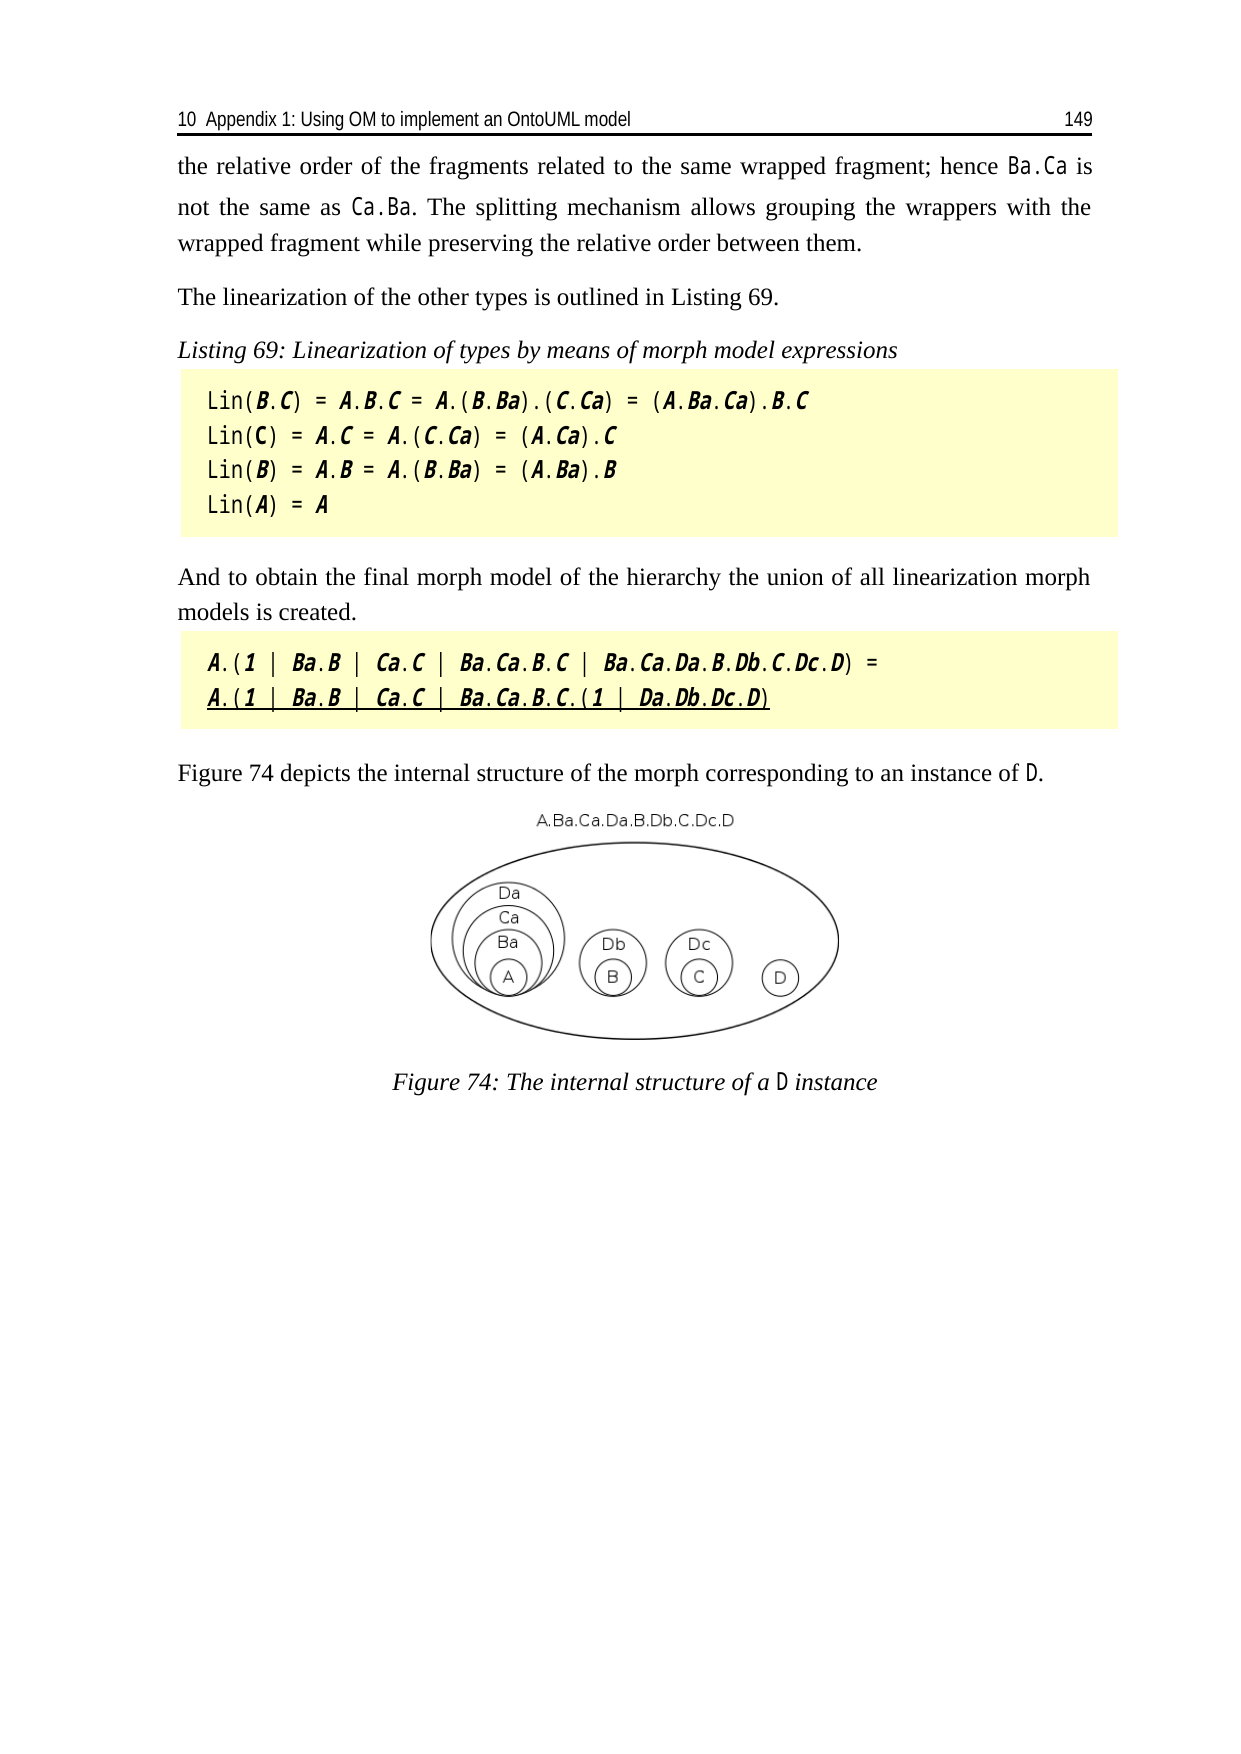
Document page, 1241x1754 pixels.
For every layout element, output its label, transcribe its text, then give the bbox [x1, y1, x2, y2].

text And to obtain the final morph model of the hierarchy the union of all linearization morph models is created. [177, 562, 1092, 625]
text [177, 148, 1092, 257]
text A.(1 | Ba.B | Ca.C | Ba.Ca.B.C | Ba.Ca.Da.B.Db.C.Dc.D) = A.(1 | Ba.B | Ca.C | Ba.Ca.B.C.(1 | Da.Db.Dc.D) [182, 632, 1117, 728]
text Listing 69: Linearization of types by means of morph model expressions [177, 335, 1092, 363]
text The linearization of the other types is outlined in Listing 69. [177, 282, 1092, 310]
text Figure 74: The internal structure of a D instance [177, 1064, 1092, 1098]
text Lin(B.C) = A.B.C = A.(B.Ba).(C.Ca) = (A.Ba.Ca).B.C Lin(C) = A.C = A.(C.Ca) = (A.Ca).C Lin(B) = A.B = A.(B.Ba) = (A.Ba).B Lin(A) = A [182, 370, 1117, 536]
picture [430, 814, 840, 1040]
text Figure 74 depicts the internal structure of the morph corresponding to an instance of D. [177, 755, 1092, 789]
